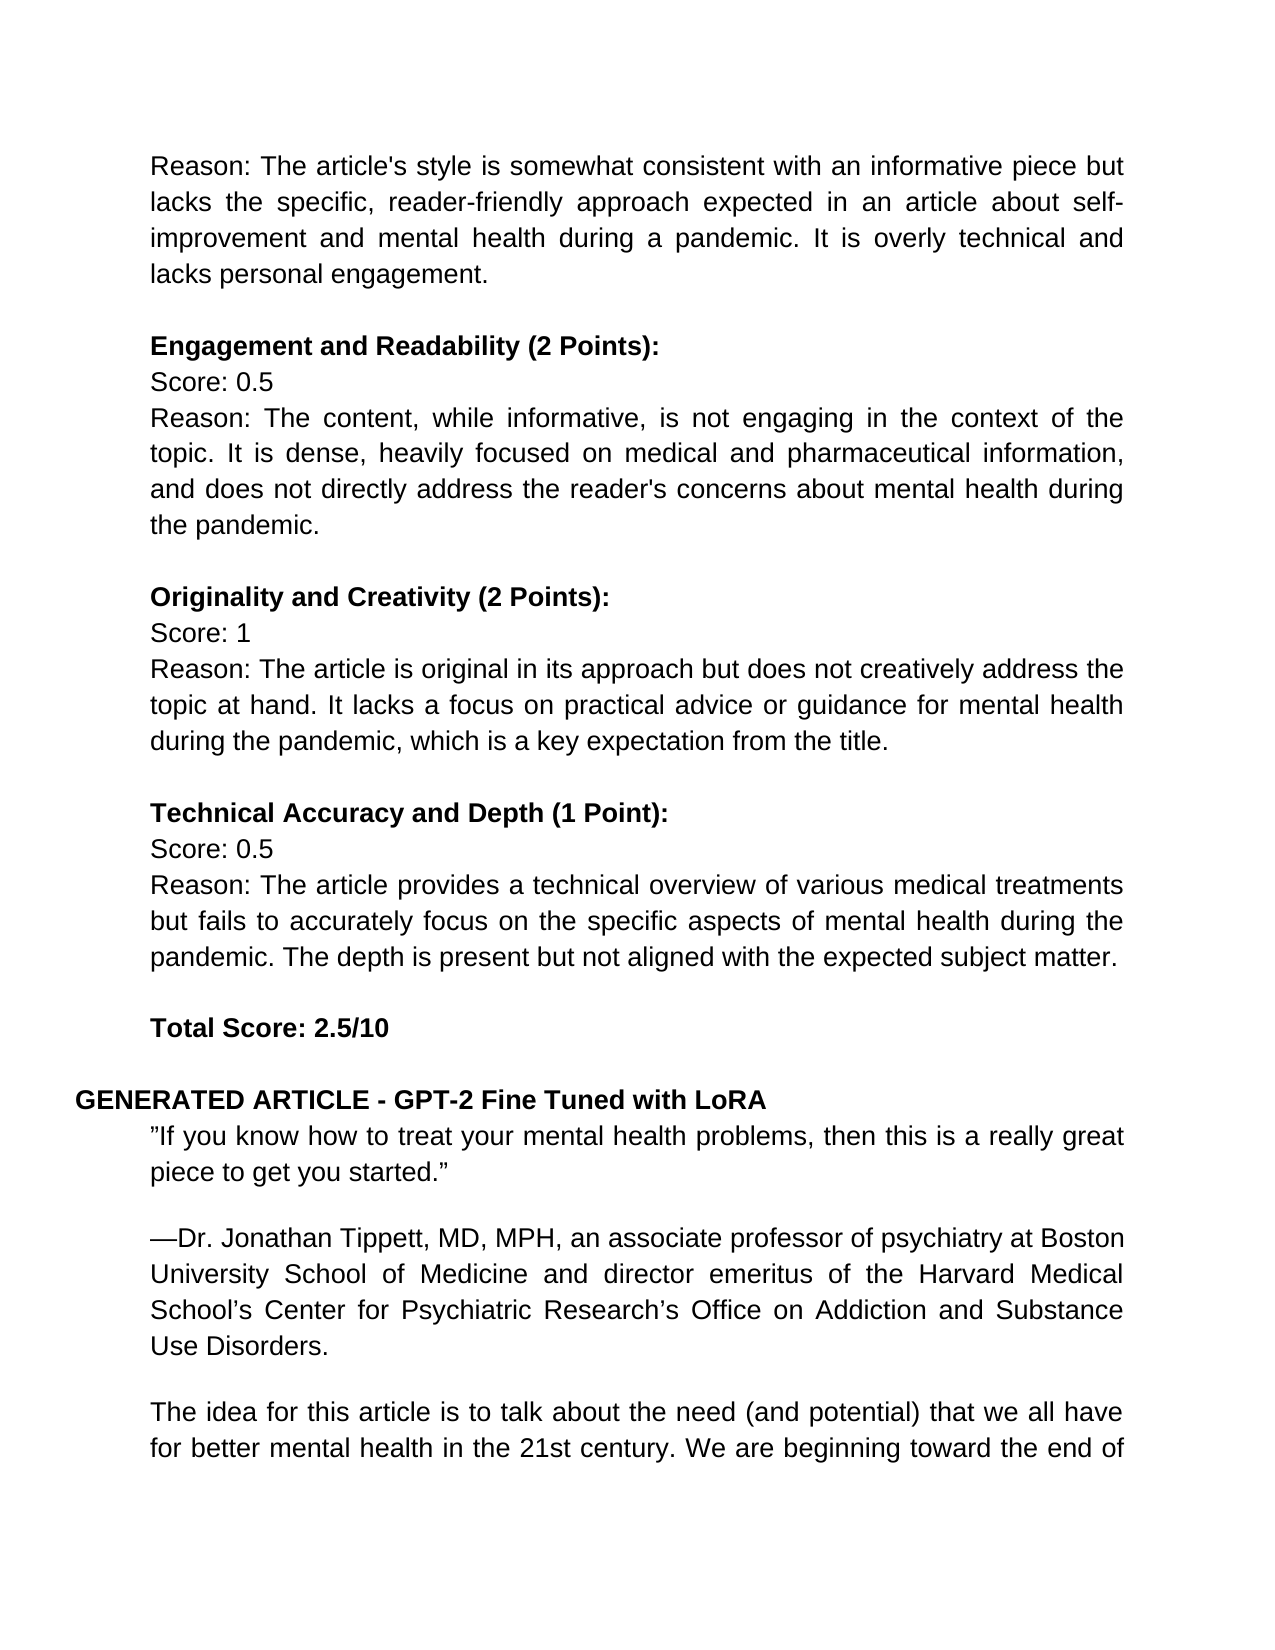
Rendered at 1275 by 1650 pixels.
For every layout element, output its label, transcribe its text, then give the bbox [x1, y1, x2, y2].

text Reason: The article is original in its approach but does not creatively address the topic at hand. It lacks a focus on practical advice or guidance for mental health during the pandemic, which is a key expectation from the title. [150, 653, 1125, 756]
text Total Score: 2.5/10 [150, 1012, 1125, 1044]
text Reason: The article's style is somewhat consistent with an informative piece but lacks the specific, reader-friendly approach expected in an article about self-improvement and mental health during a pandemic. It is overly technical and lacks personal engagement. [150, 150, 1125, 289]
text Originality and Creativity (2 Points): [150, 581, 1125, 612]
text GENERATED ARTICLE - GPT-2 Fine Tuned with LoRA [75, 1084, 1200, 1116]
text —Dr. Jonathan Tippett, MD, MPH, an associate professor of psychiatry at Boston University School of Medicine and director emeritus of the Harvard Medical School’s Center for Psychiatric Research’s Office on Addiction and Substance Use Disorders. [150, 1222, 1125, 1361]
text Score: 1 [150, 617, 1125, 648]
text Engagement and Readability (2 Points): [150, 330, 1125, 361]
text Technical Accuracy and Depth (1 Point): [150, 797, 1125, 828]
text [150, 1396, 1125, 1463]
text Score: 0.5 [150, 833, 1125, 864]
text Reason: The content, while informative, is not engaging in the context of the topic. It is dense, heavily focused on medical and pharmaceutical information, and does not directly address the reader's concerns about mental health during the pandemic. [150, 402, 1125, 541]
text Reason: The article provides a technical overview of various medical treatments but fails to accurately focus on the specific aspects of mental health during the pandemic. The depth is present but not aligned with the expected subject matter. [150, 869, 1125, 972]
text ”If you know how to treat your mental health problems, then this is a really great piece to get you started.” [150, 1120, 1125, 1187]
text Score: 0.5 [150, 366, 1125, 397]
